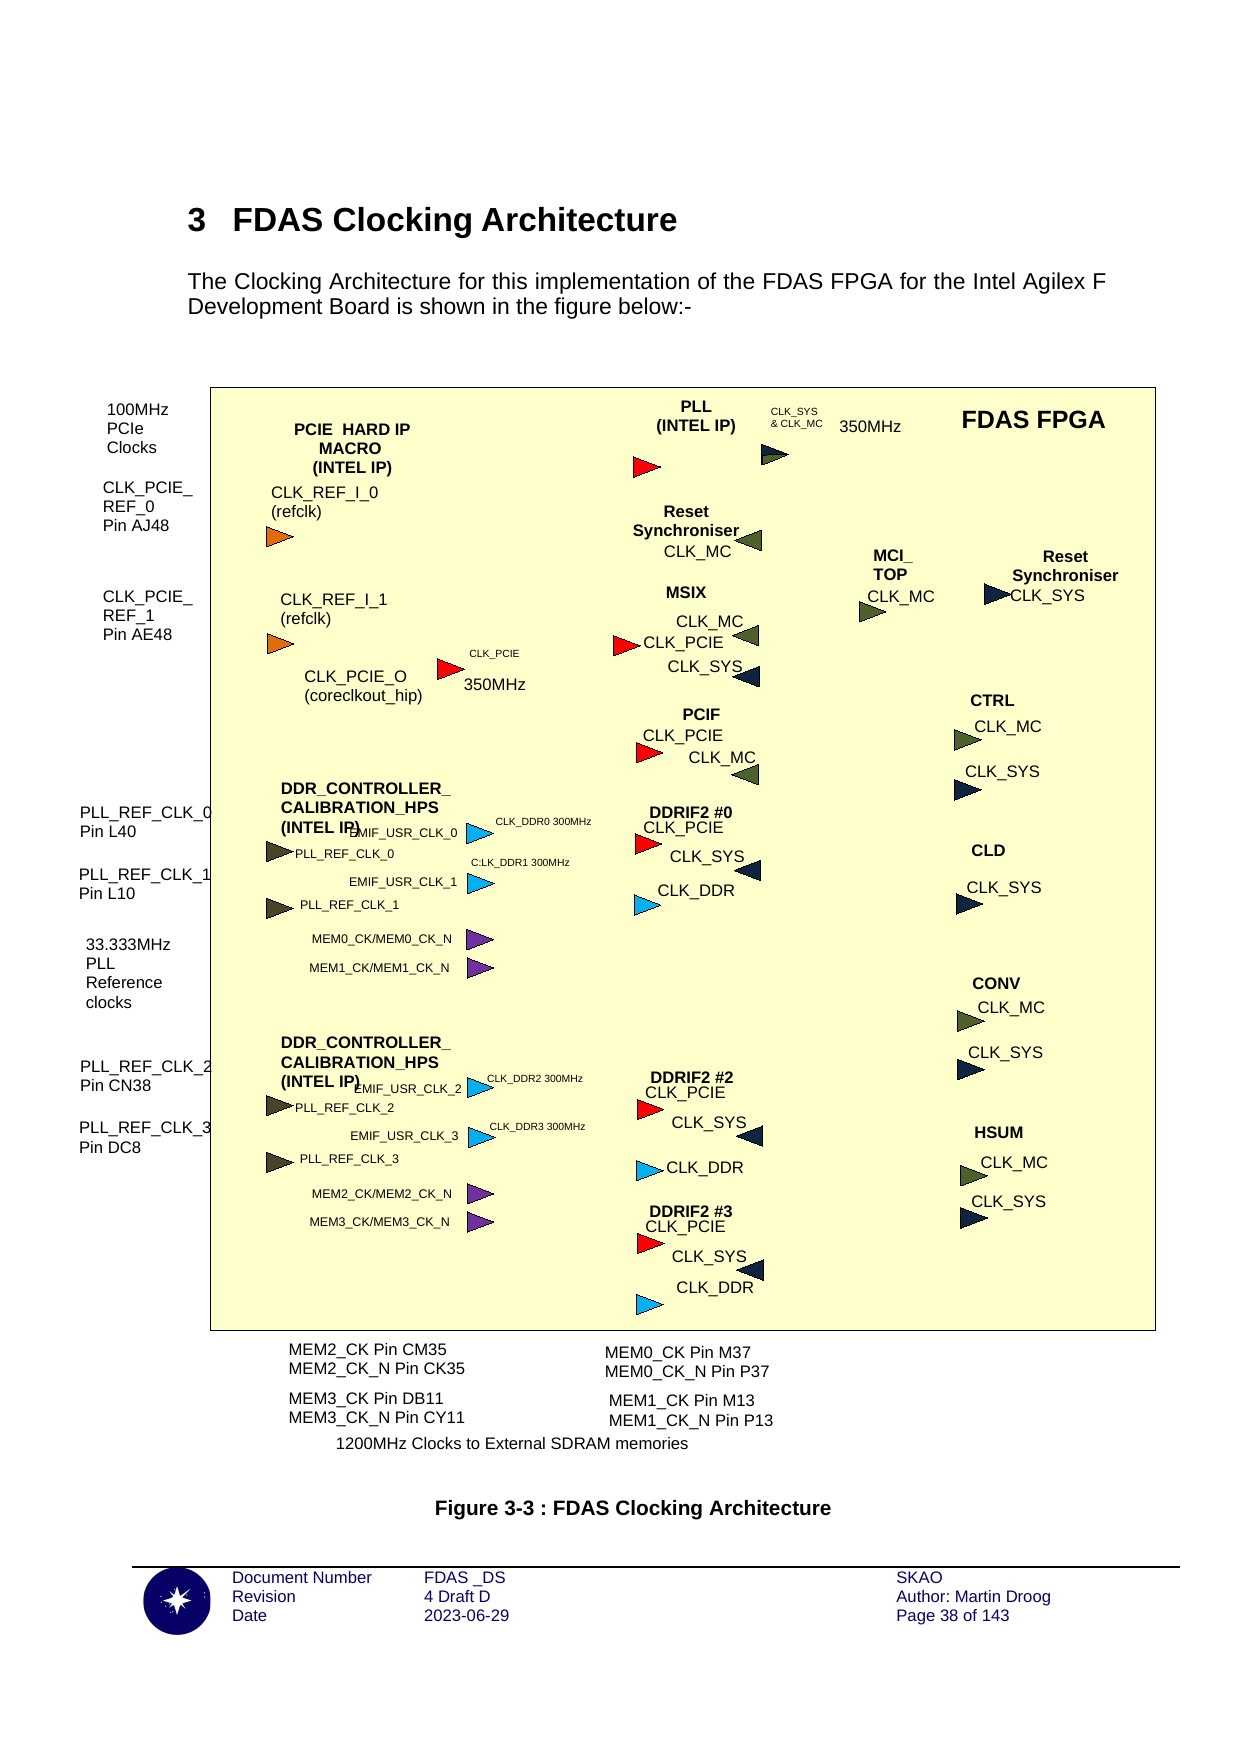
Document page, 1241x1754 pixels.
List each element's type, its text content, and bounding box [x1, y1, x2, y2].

text The Clocking Architecture for this implementation of the FDAS FPGA for the Intel Agilex F Development Board is shown in the figure below:- [187, 270, 1107, 320]
picture [143, 1567, 211, 1635]
subtitle FDAS Clocking Architecture [187, 200, 1107, 238]
